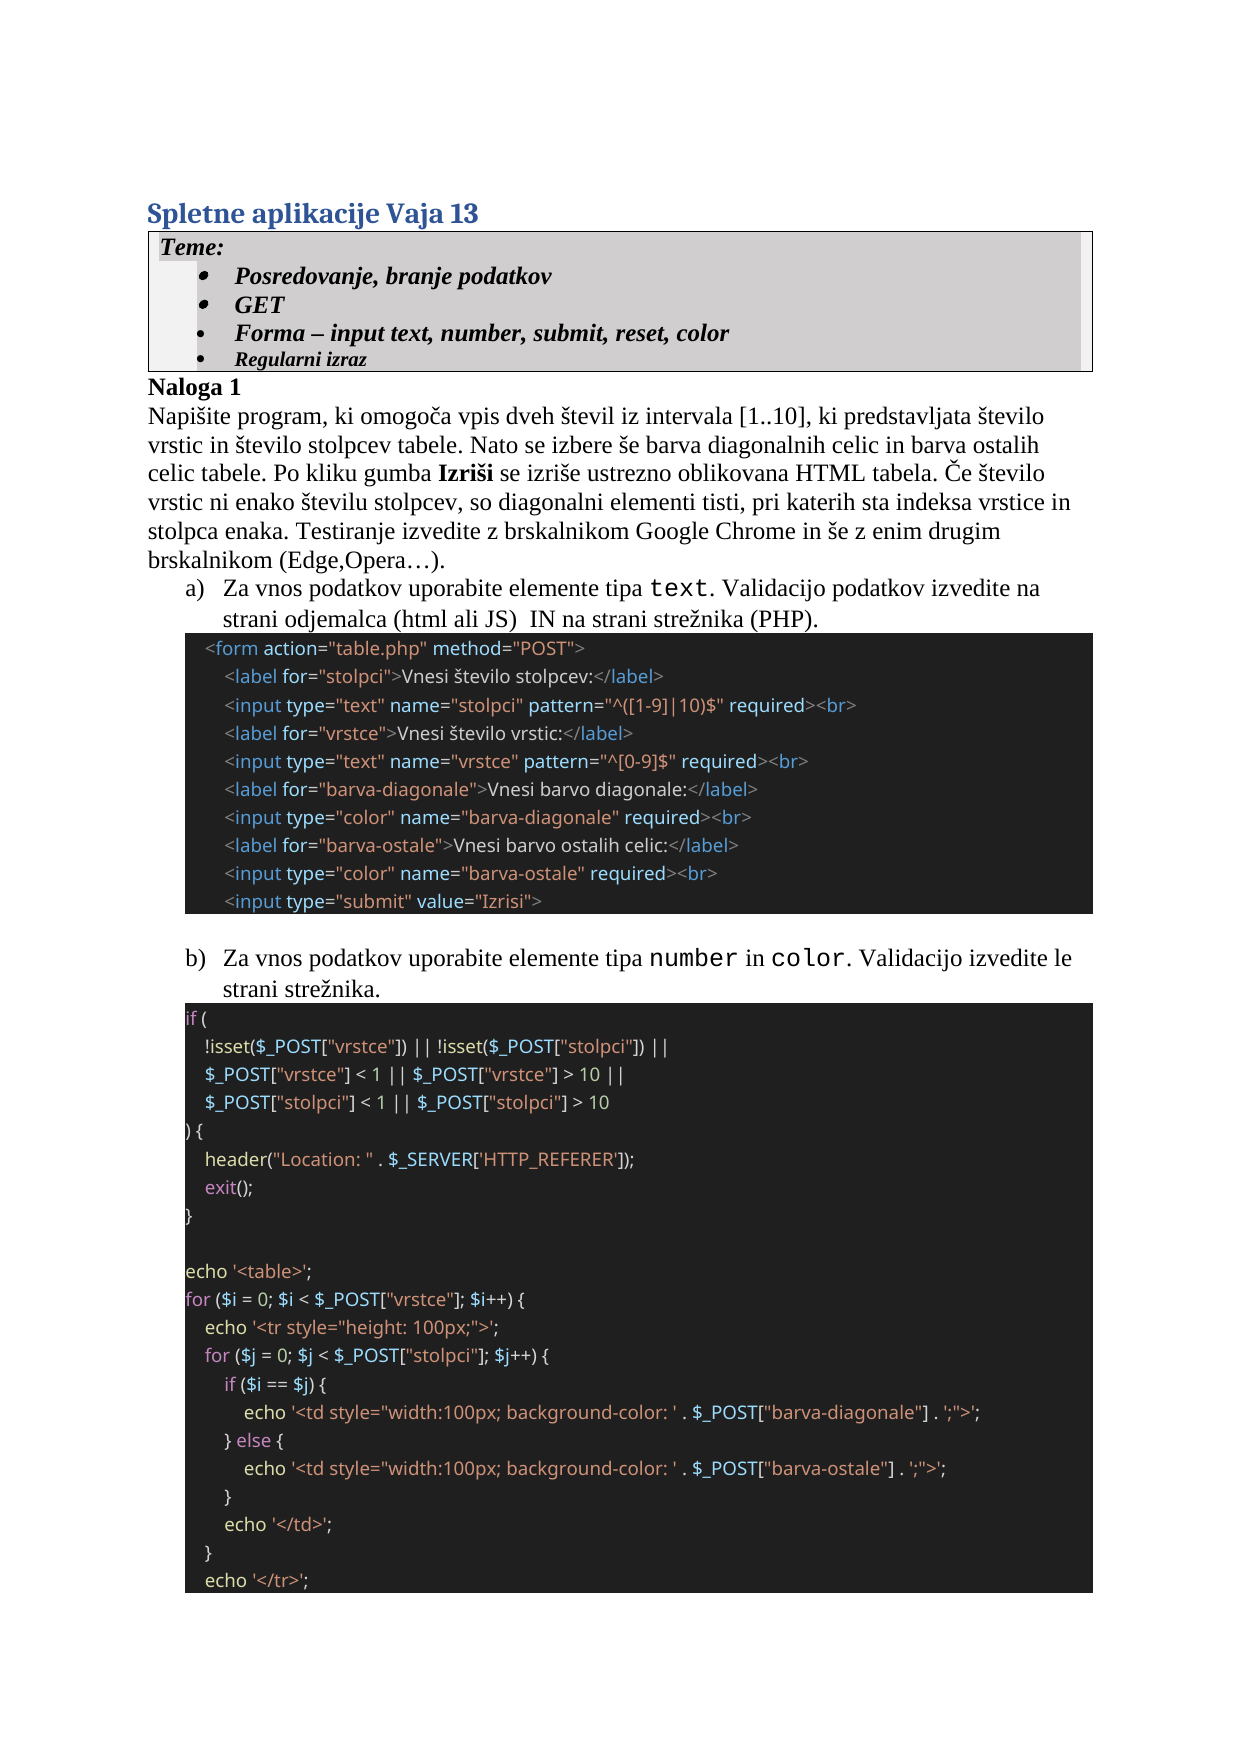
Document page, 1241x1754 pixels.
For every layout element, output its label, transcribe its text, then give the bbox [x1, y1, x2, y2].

subtitle Spletne aplikacije Vaja 13 [148, 198, 1093, 231]
table_header Teme: Posredovanje, branje podatkov GET Forma – input text, number, submit, reset, color Regularni izraz [149, 232, 197, 371]
text } [185, 1537, 1093, 1565]
list Za vnos podatkov uporabite elemente tipa text. Validacijo podatkov izvedite na strani odjemalca (html ali JS) IN na strani strežnika (PHP). [185, 573, 1093, 633]
text for ($i = 0; $i < $_POST["vrstce"]; $i++) { [185, 1284, 1093, 1312]
text exit(); [185, 1171, 1093, 1199]
text if ($i == $j) { [185, 1368, 1093, 1396]
text <input type="submit" value="Izrisi"> [185, 886, 1093, 914]
text echo '</td>'; [185, 1509, 1093, 1537]
text <label for="vrstce">Vnesi število vrstic:</label> [185, 717, 1093, 746]
text Naloga 1 [148, 372, 1093, 401]
text } [185, 1199, 1093, 1228]
text echo '<table>'; [185, 1256, 1093, 1284]
text if ( [185, 1003, 1093, 1031]
text <form action="table.php" method="POST"> [185, 633, 1093, 661]
text echo '<tr style="height: 100px;">'; [185, 1312, 1093, 1340]
text } [185, 1481, 1093, 1509]
text <label for="barva-ostale">Vnesi barvo ostalih celic:</label> [185, 830, 1093, 858]
text <input type="text" name="vrstce" pattern="^[0-9]$" required><br> [185, 746, 1093, 774]
text Napišite program, ki omogoča vpis dveh števil iz intervala [1..10], ki predstavljata število vrstic in število stolpcev tabele. Nato se izbere še barva diagonalnih celic in barva ostalih celic tabele. Po kliku gumba Izriši se izriše ustrezno oblikovana HTML tabela. Če število vrstic ni enako številu stolpcev, so diagonalni elementi tisti, pri katerih sta indeksa vrstice in stolpca enaka. Testiranje izvedite z brskalnikom Google Chrome in še z enim drugim brskalnikom (Edge,Opera…). [148, 401, 1093, 573]
text echo '<td style="width:100px; background-color: ' . $_POST["barva-ostale"] . ';">'; [185, 1453, 1093, 1481]
text for ($j = 0; $j < $_POST["stolpci"]; $j++) { [185, 1340, 1093, 1368]
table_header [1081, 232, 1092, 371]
text <input type="text" name="stolpci" pattern="^([1-9]|10)$" required><br> [185, 689, 1093, 717]
text echo '</tr>'; [185, 1565, 1093, 1593]
text <label for="stolpci">Vnesi število stolpcev:</label> [185, 661, 1093, 689]
text echo '<td style="width:100px; background-color: ' . $_POST["barva-diagonale"] . ';">'; [185, 1396, 1093, 1424]
text <input type="color" name="barva-ostale" required><br> [185, 858, 1093, 886]
text !isset($_POST["vrstce"]) || !isset($_POST["stolpci"]) || [185, 1031, 1093, 1059]
text <input type="color" name="barva-diagonale" required><br> [185, 802, 1093, 830]
text $_POST["stolpci"] < 1 || $_POST["stolpci"] > 10 [185, 1087, 1093, 1115]
text header("Location: " . $_SERVER['HTTP_REFERER']); [185, 1143, 1093, 1171]
text ) { [185, 1115, 1093, 1143]
list Za vnos podatkov uporabite elemente tipa number in color. Validacijo izvedite le strani strežnika. [185, 943, 1093, 1003]
text } else { [185, 1424, 1093, 1453]
text <label for="barva-diagonale">Vnesi barvo diagonale:</label> [185, 774, 1093, 802]
text $_POST["vrstce"] < 1 || $_POST["vrstce"] > 10 || [185, 1059, 1093, 1087]
